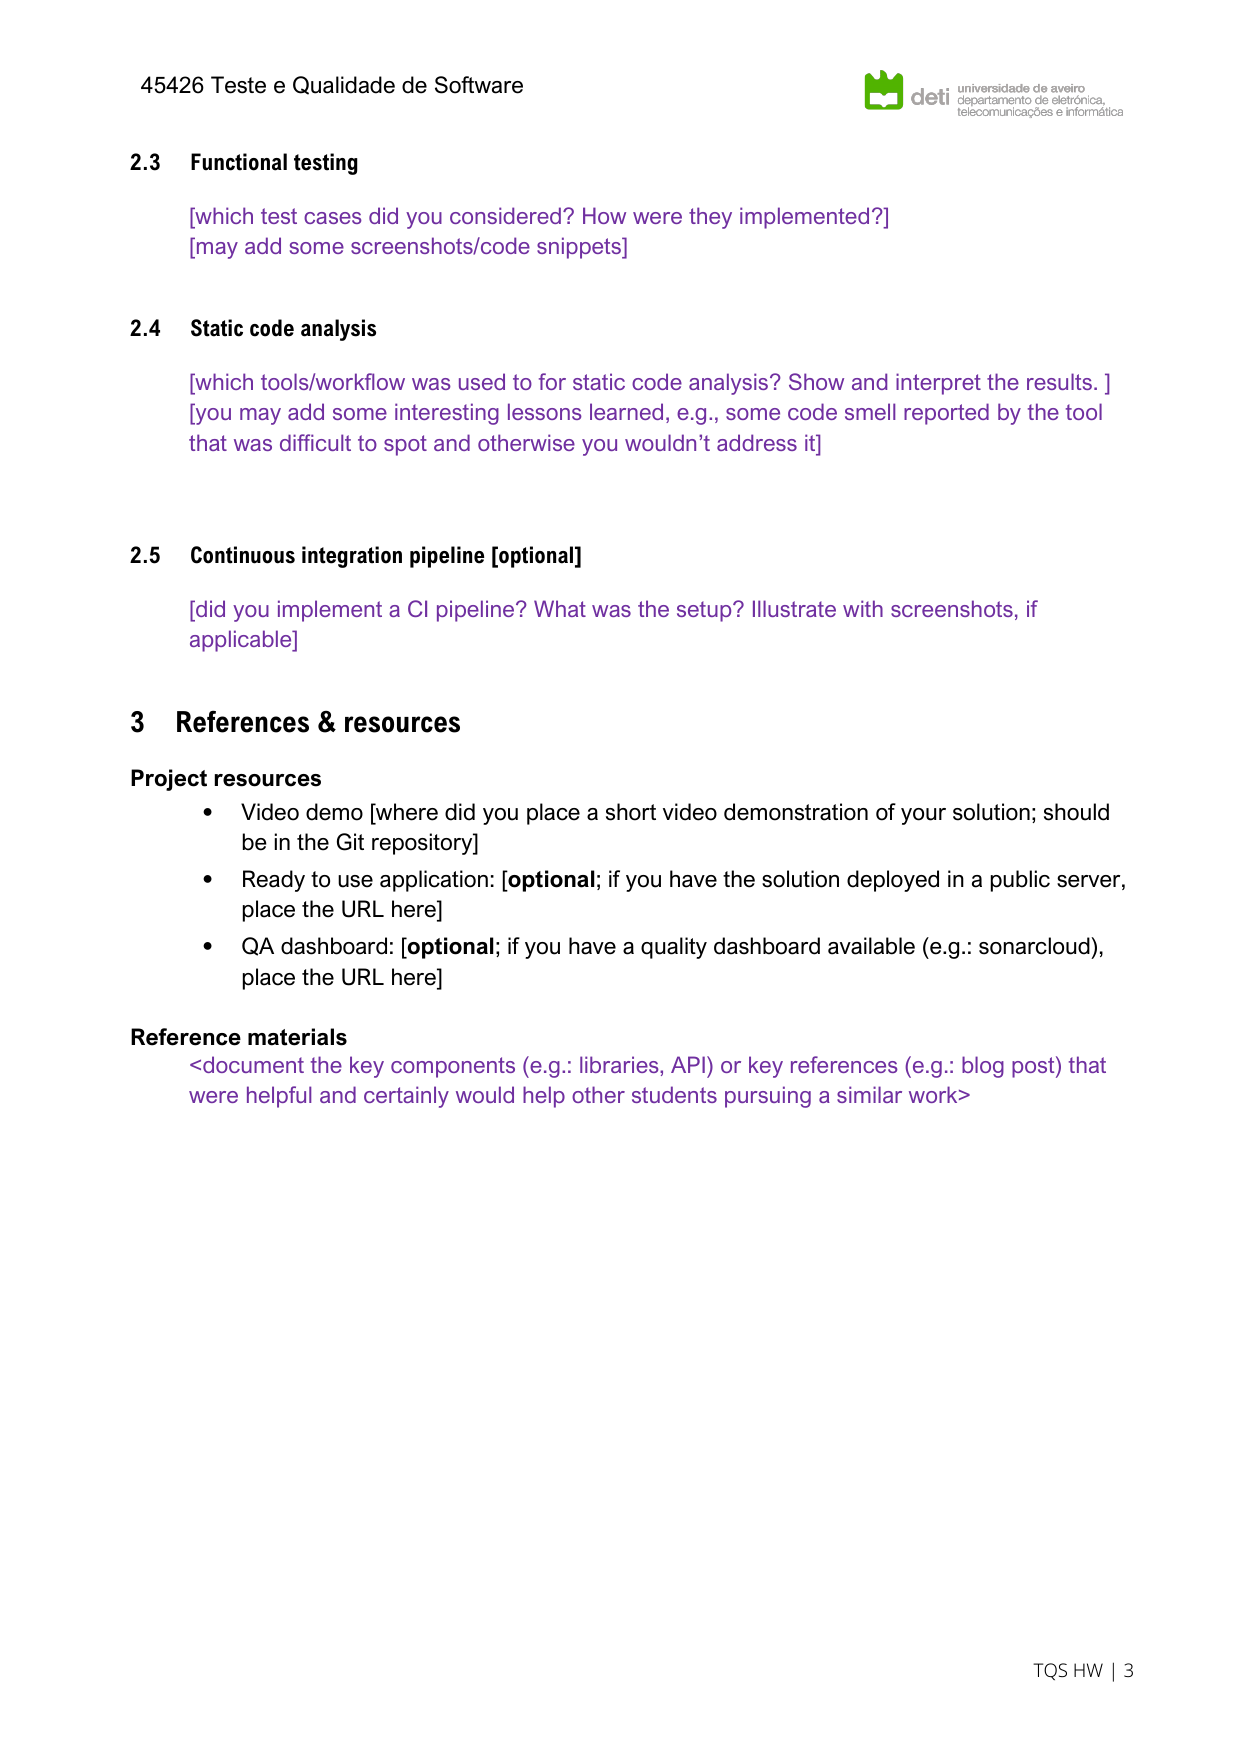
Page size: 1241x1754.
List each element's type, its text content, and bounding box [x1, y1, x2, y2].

list Ready to use application: [optional; if you have the solution deployed in a public server, place the URL here] [204, 865, 1134, 923]
text [you may add some interesting lessons learned, e.g., some code smell reported by the tool that was difficult to spot and otherwise you wouldn’t address it] [189, 398, 1134, 456]
text [which test cases did you considered? How were they implemented?] [189, 202, 1134, 229]
subtitle References & resources [130, 706, 1134, 739]
text Reference materials [130, 1023, 1134, 1051]
subtitle Static code analysis [130, 313, 1134, 343]
picture [864, 70, 1124, 119]
text [may add some screenshots/code snippets] [189, 232, 1134, 260]
text Project resources [130, 764, 1134, 792]
text [did you implement a CI pipeline? What was the setup? Illustrate with screenshots, if applicable] [189, 595, 1134, 653]
text [which tools/workflow was used to for static code analysis? Show and interpret the results. ] [189, 368, 1134, 396]
list Video demo [where did you place a short video demonstration of your solution; should be in the Git repository] [204, 798, 1134, 856]
text <document the key components (e.g.: libraries, API) or key references (e.g.: blog post) that were helpful and certainly would help other students pursuing a similar work> [189, 1051, 1134, 1109]
list QA dashboard: [optional; if you have a quality dashboard available (e.g.: sonarcloud), place the URL here] [204, 932, 1134, 990]
subtitle Continuous integration pipeline [optional] [130, 539, 1134, 570]
subtitle Functional testing [130, 147, 1134, 177]
